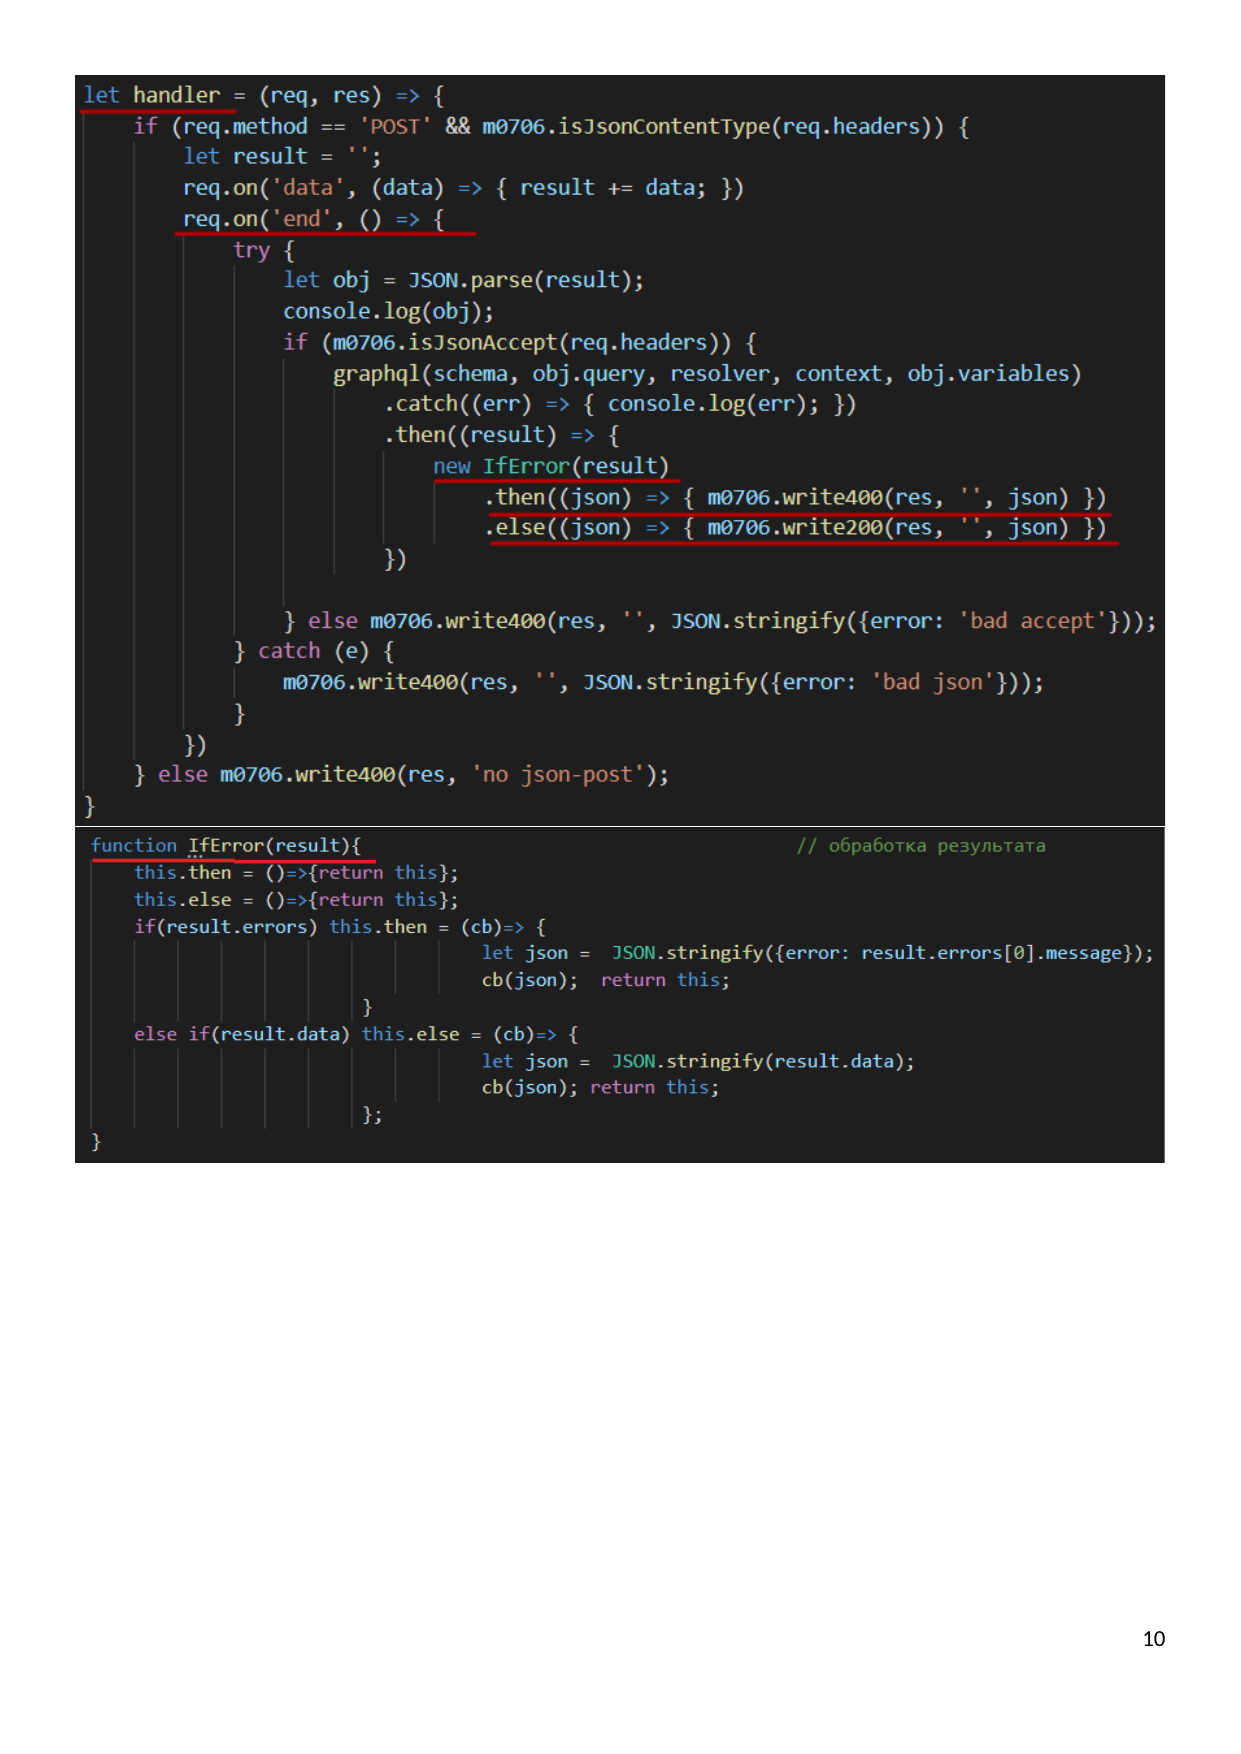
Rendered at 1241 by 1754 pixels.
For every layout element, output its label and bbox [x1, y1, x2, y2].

picture [75, 75, 1166, 826]
picture [75, 827, 1165, 1163]
